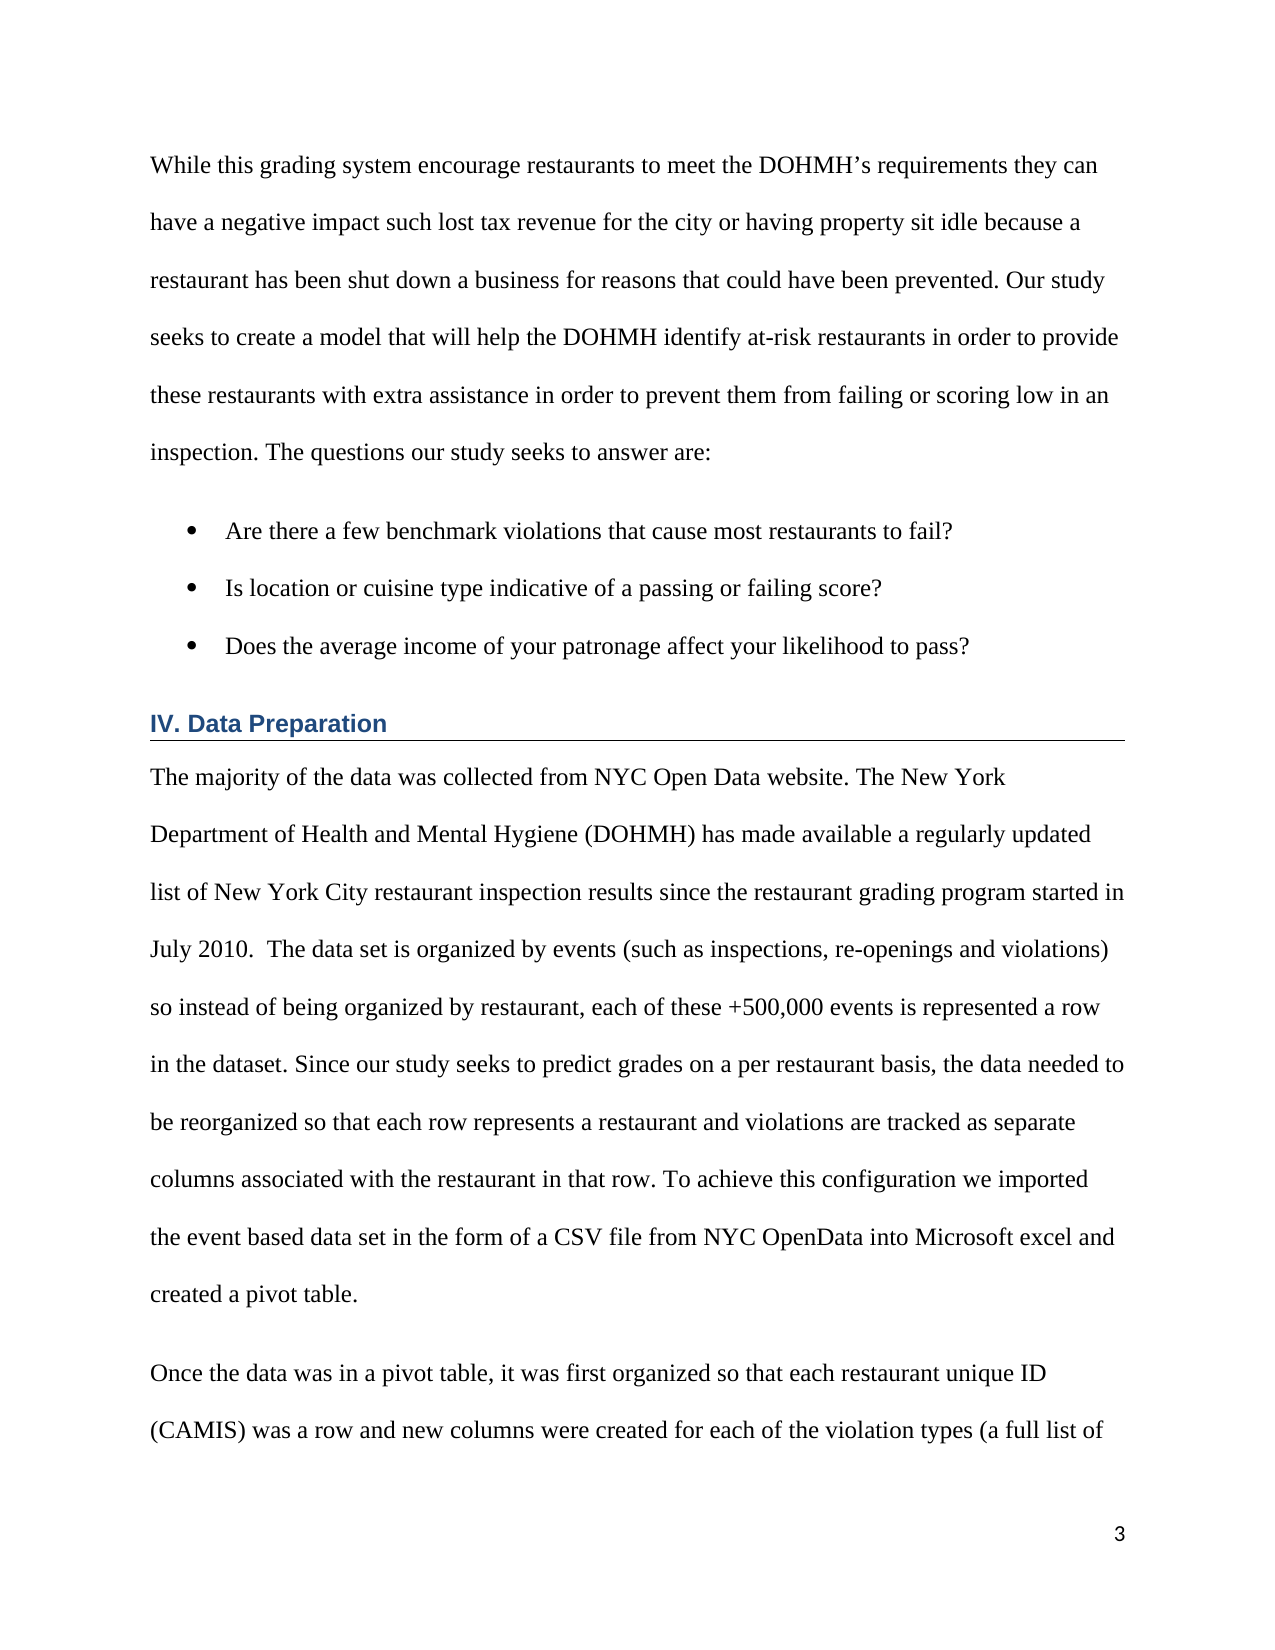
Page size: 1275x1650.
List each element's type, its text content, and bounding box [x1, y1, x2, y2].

list Are there a few benchmark violations that cause most restaurants to fail? [187, 516, 1125, 544]
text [150, 1358, 1125, 1444]
list Does the average income of your patronage affect your likelihood to pass? [187, 631, 1125, 659]
list Is location or cuisine type indicative of a passing or failing score? [187, 573, 1125, 602]
subtitle IV. Data Preparation [150, 709, 1125, 740]
text While this grading system encourage restaurants to meet the DOHMH’s requirements they can have a negative impact such lost tax revenue for the city or having property sit idle because a restaurant has been shut down a business for reasons that could have been prevented. Our study seeks to create a model that will help the DOHMH identify at-risk restaurants in order to provide these restaurants with extra assistance in order to prevent them from failing or scoring low in an inspection. The questions our study seeks to answer are: [150, 150, 1125, 466]
text The majority of the data was collected from NYC Open Data website. The New York Department of Health and Mental Hygiene (DOHMH) has made available a regularly updated list of New York City restaurant inspection results since the restaurant grading program started in July 2010. The data set is organized by events (such as inspections, re-openings and violations) so instead of being organized by restaurant, each of these +500,000 events is represented a row in the dataset. Since our study seeks to predict grades on a per restaurant basis, the data needed to be reorganized so that each row represents a restaurant and violations are tracked as separate columns associated with the restaurant in that row. To achieve this configuration we imported the event based data set in the form of a CSV file from NYC OpenData into Microsoft excel and created a pivot table. [150, 762, 1125, 1308]
